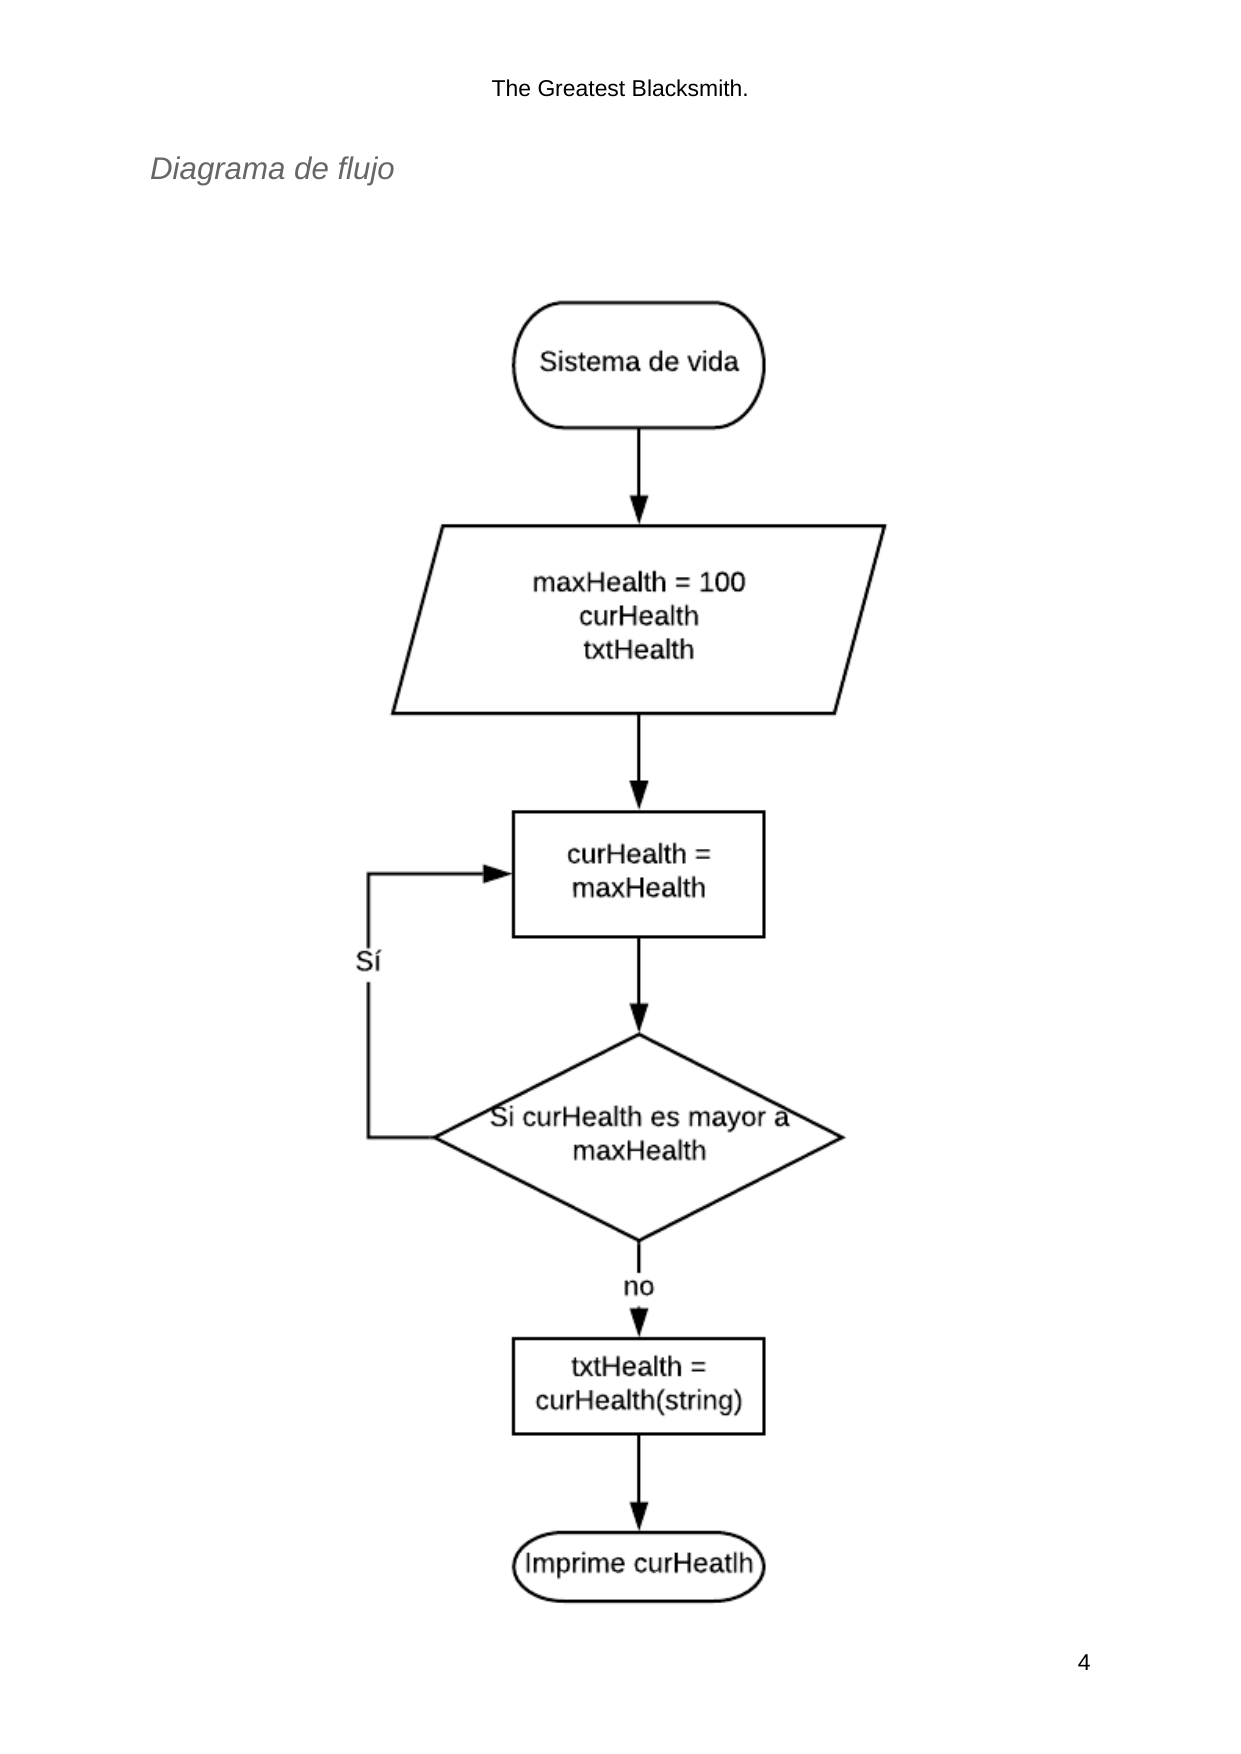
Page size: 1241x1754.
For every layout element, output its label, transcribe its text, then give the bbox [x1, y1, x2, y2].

picture [293, 240, 949, 1664]
subtitle Diagrama de flujo [150, 150, 1090, 186]
